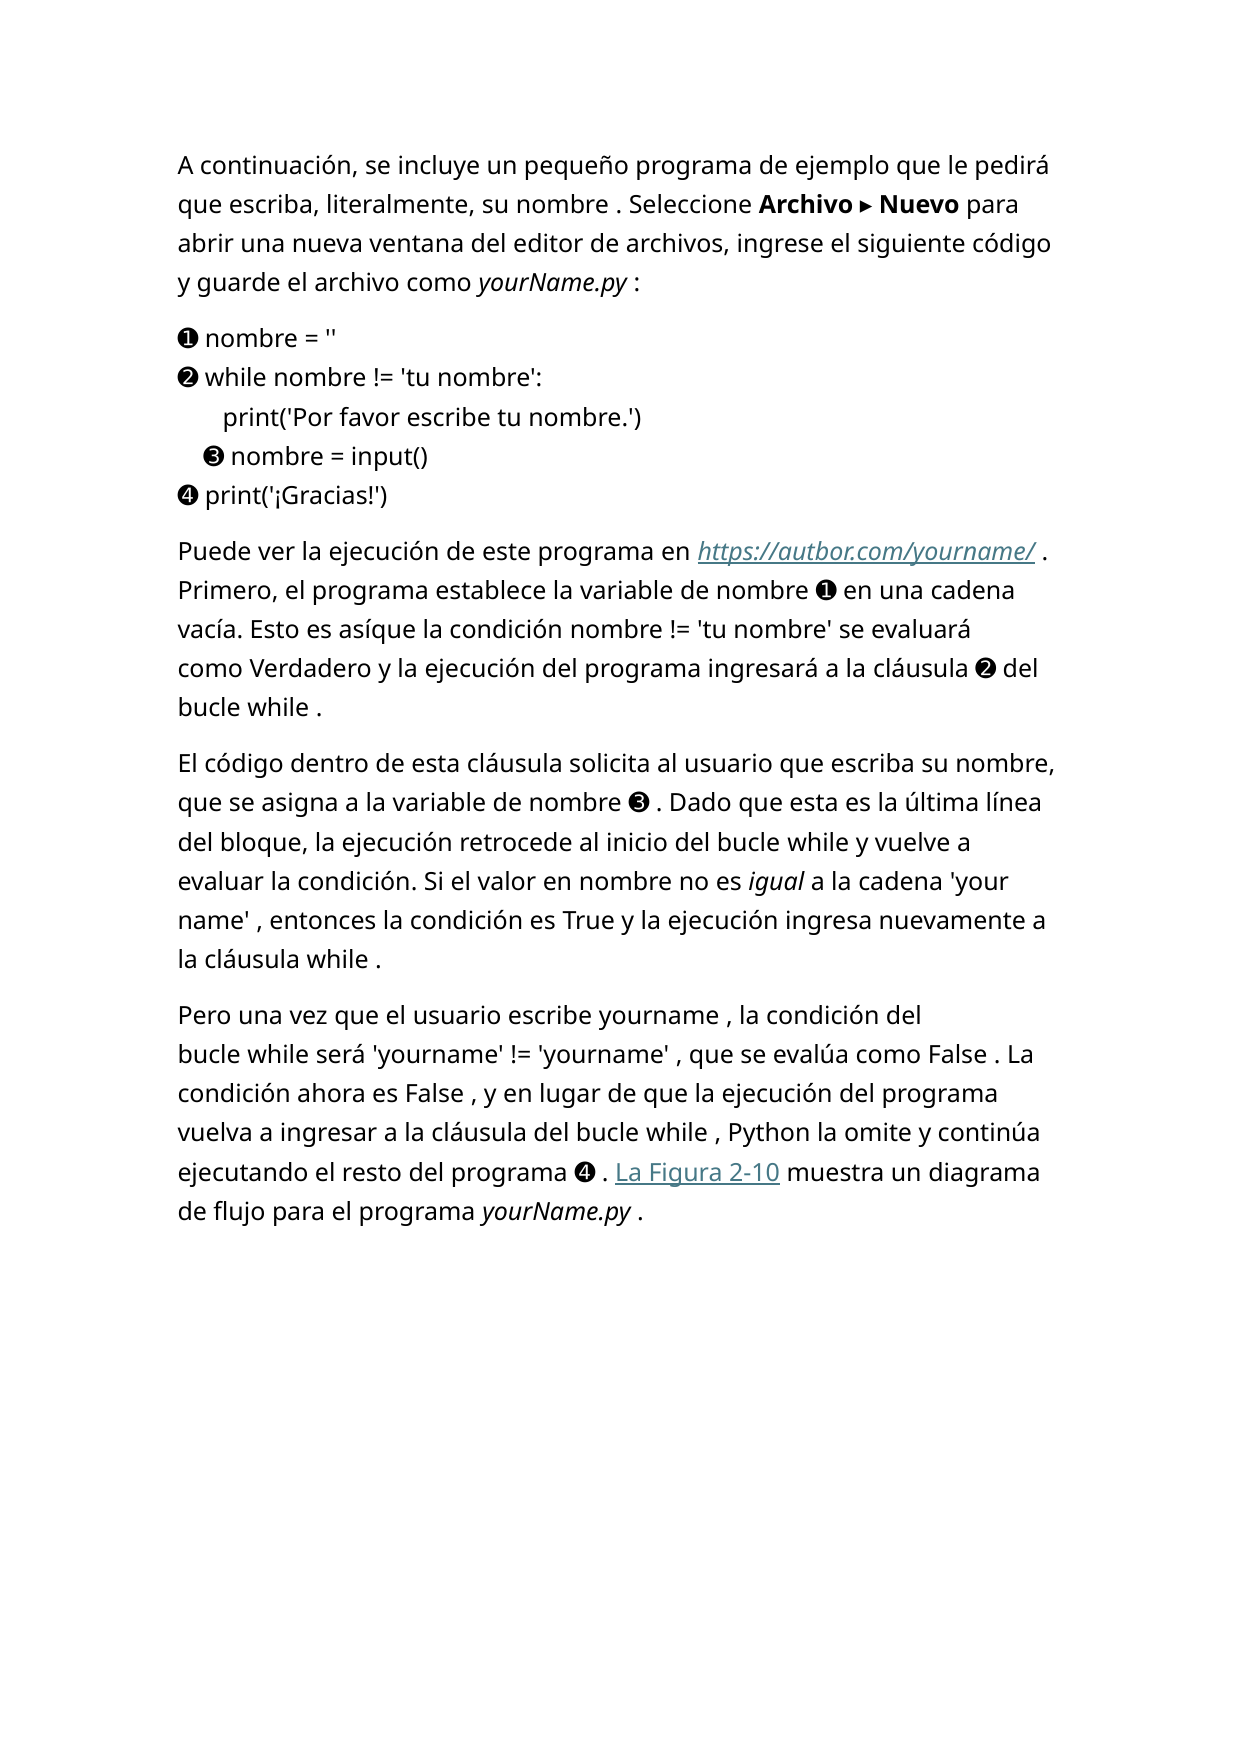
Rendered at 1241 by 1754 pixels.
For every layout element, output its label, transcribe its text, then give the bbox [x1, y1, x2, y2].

text Puede ver la ejecución de este programa en https://autbor.com/yourname/ . Primero, el programa establece la variable de nombre ➊ en una cadena vacía. Esto es asíque la condición nombre != 'tu nombre' se evaluará como Verdadero y la ejecución del programa ingresará a la cláusula ➋ del bucle while . [177, 533, 1063, 724]
text ➊ nombre = '' ➋ while nombre != 'tu nombre': print('Por favor escribe tu nombre.') ➌ nombre = input() ➍ print('¡Gracias!') [177, 321, 1063, 512]
text Pero una vez que el usuario escribe yourname , la condición del bucle while será 'yourname' != 'yourname' , que se evalúa como False . La condición ahora es False , y en lugar de que la ejecución del programa vuelva a ingresar a la cláusula del bucle while , Python la omite y continúa ejecutando el resto del programa ➍ . La Figura 2-10 muestra un diagrama de flujo para el programa yourName.py . [177, 998, 1063, 1227]
text El código dentro de esta cláusula solicita al usuario que escriba su nombre, que se asigna a la variable de nombre ➌ . Dado que esta es la última línea del bloque, la ejecución retrocede al inicio del bucle while y vuelve a evaluar la condición. Si el valor en nombre no es igual a la cadena 'your name' , entonces la condición es True y la ejecución ingresa nuevamente a la cláusula while . [177, 746, 1063, 976]
text A continuación, se incluye un pequeño programa de ejemplo que le pedirá que escriba, literalmente, su nombre . Seleccione Archivo ▸ Nuevo para abrir una nueva ventana del editor de archivos, ingrese el siguiente código y guarde el archivo como yourName.py : [177, 148, 1063, 299]
